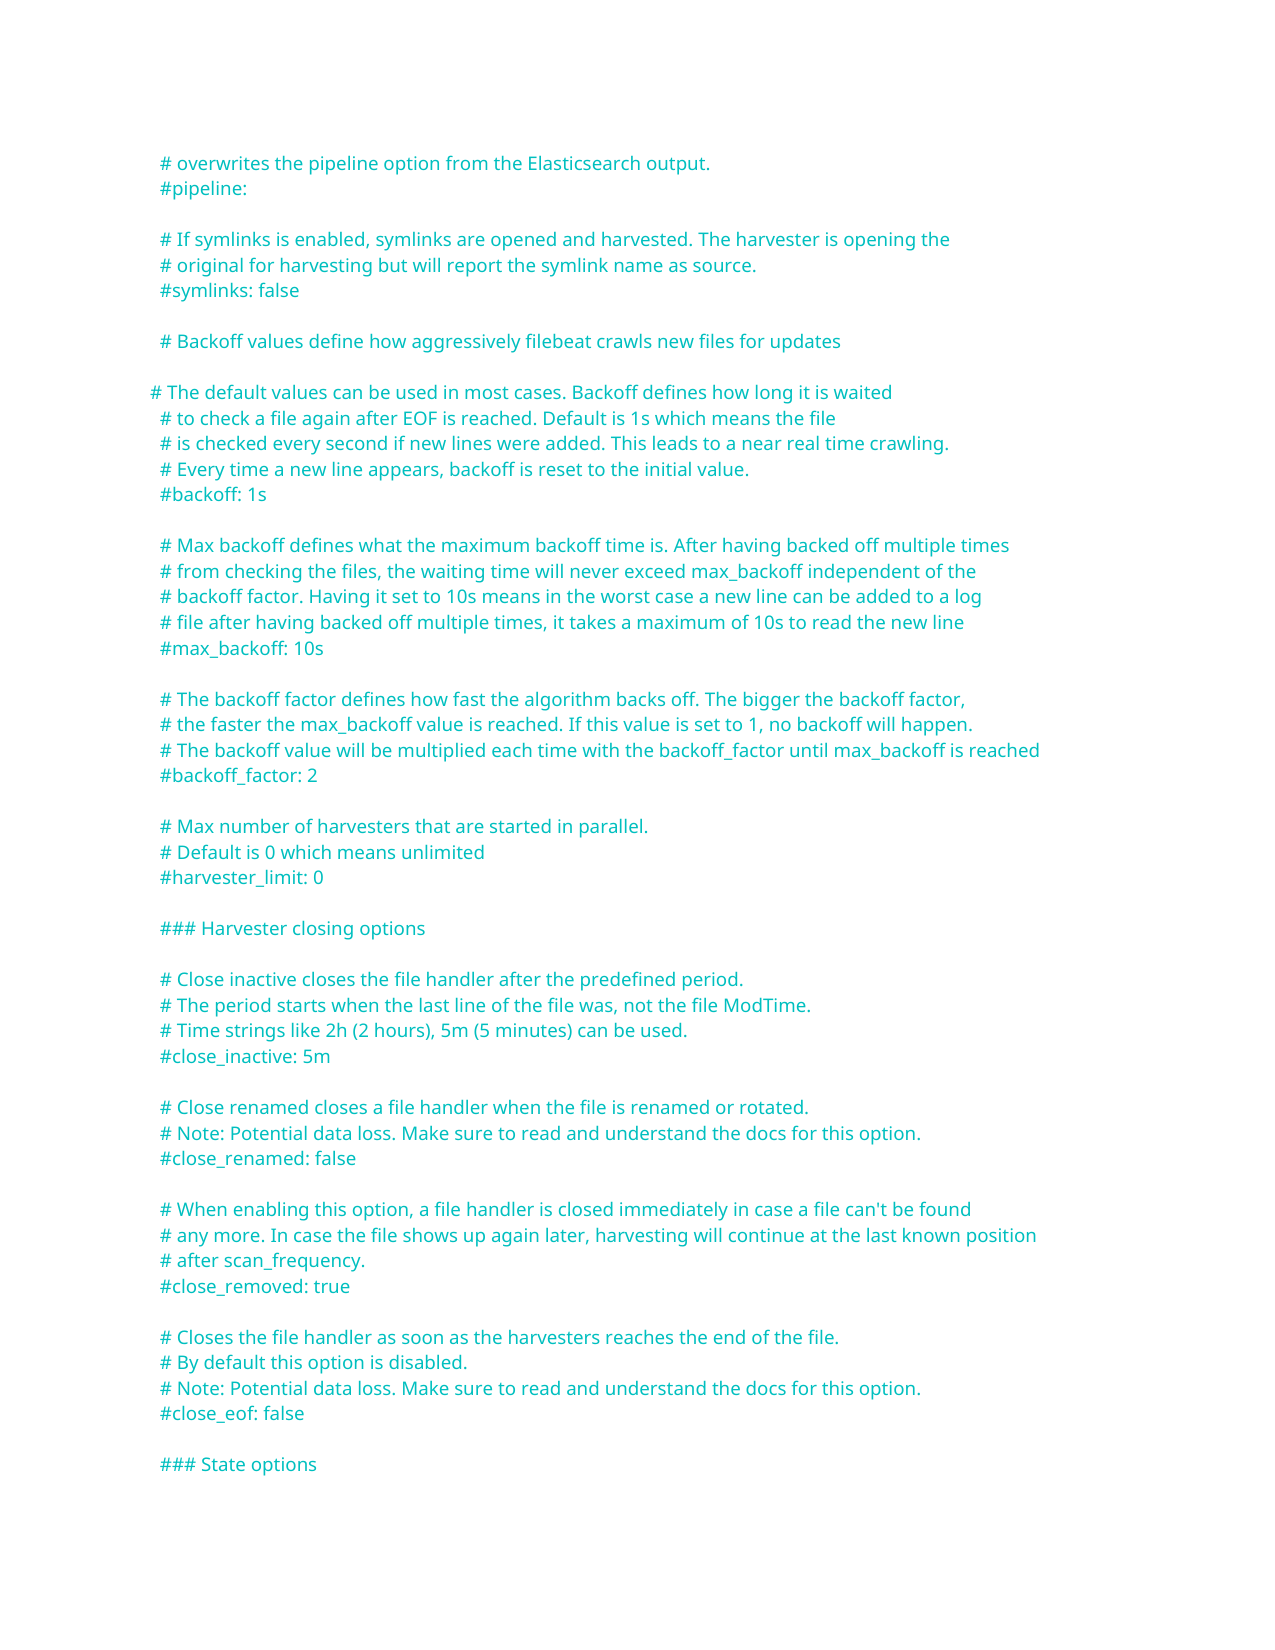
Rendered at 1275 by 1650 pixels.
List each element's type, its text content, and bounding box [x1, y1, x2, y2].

text # after scan_frequency. [150, 1247, 1125, 1273]
text #symlinks: false [150, 278, 1125, 303]
text #close_inactive: 5m [150, 1043, 1125, 1069]
text #max_backoff: 10s [150, 635, 1125, 660]
text # Time strings like 2h (2 hours), 5m (5 minutes) can be used. [150, 1018, 1125, 1043]
text # the faster the max_backoff value is reached. If this value is set to 1, no backoff will happen. [150, 711, 1125, 737]
text #close_renamed: false [150, 1145, 1125, 1171]
text # any more. In case the file shows up again later, harvesting will continue at the last known position [150, 1222, 1125, 1247]
text # Close inactive closes the file handler after the predefined period. [150, 967, 1125, 992]
text #close_eof: false [150, 1401, 1125, 1426]
text # Max backoff defines what the maximum backoff time is. After having backed off multiple times [150, 533, 1125, 558]
text # When enabling this option, a file handler is closed immediately in case a file can't be found [150, 1196, 1125, 1222]
text # Close renamed closes a file handler when the file is renamed or rotated. [150, 1094, 1125, 1120]
text #backoff: 1s [150, 482, 1125, 507]
text #backoff_factor: 2 [150, 762, 1125, 788]
text # The backoff value will be multiplied each time with the backoff_factor until max_backoff is reached [150, 737, 1125, 762]
text ### Harvester closing options [150, 916, 1125, 941]
text #close_removed: true [150, 1273, 1125, 1298]
text # to check a file again after EOF is reached. Default is 1s which means the file [150, 405, 1125, 431]
text # from checking the files, the waiting time will never exceed max_backoff independent of the [150, 558, 1125, 584]
text # file after having backed off multiple times, it takes a maximum of 10s to read the new line [150, 609, 1125, 635]
text #pipeline: [150, 176, 1125, 201]
text # Max number of harvesters that are started in parallel. [150, 813, 1125, 839]
text ### State options [150, 1452, 1125, 1477]
text # Default is 0 which means unlimited [150, 839, 1125, 864]
text # The backoff factor defines how fast the algorithm backs off. The bigger the backoff factor, [150, 686, 1125, 711]
text #harvester_limit: 0 [150, 864, 1125, 890]
text # Every time a new line appears, backoff is reset to the initial value. [150, 456, 1125, 482]
text # Note: Potential data loss. Make sure to read and understand the docs for this option. [150, 1375, 1125, 1401]
text # is checked every second if new lines were added. This leads to a near real time crawling. [150, 431, 1125, 456]
text # backoff factor. Having it set to 10s means in the worst case a new line can be added to a log [150, 584, 1125, 609]
text # The default values can be used in most cases. Backoff defines how long it is waited [150, 380, 1125, 405]
text # Note: Potential data loss. Make sure to read and understand the docs for this option. [150, 1120, 1125, 1145]
text # Closes the file handler as soon as the harvesters reaches the end of the file. [150, 1324, 1125, 1349]
text # By default this option is disabled. [150, 1349, 1125, 1375]
text # Backoff values define how aggressively filebeat crawls new files for updates [150, 329, 1125, 354]
text # The period starts when the last line of the file was, not the file ModTime. [150, 992, 1125, 1018]
text # If symlinks is enabled, symlinks are opened and harvested. The harvester is opening the [150, 227, 1125, 252]
text # overwrites the pipeline option from the Elasticsearch output. [150, 150, 1125, 176]
text # original for harvesting but will report the symlink name as source. [150, 252, 1125, 278]
